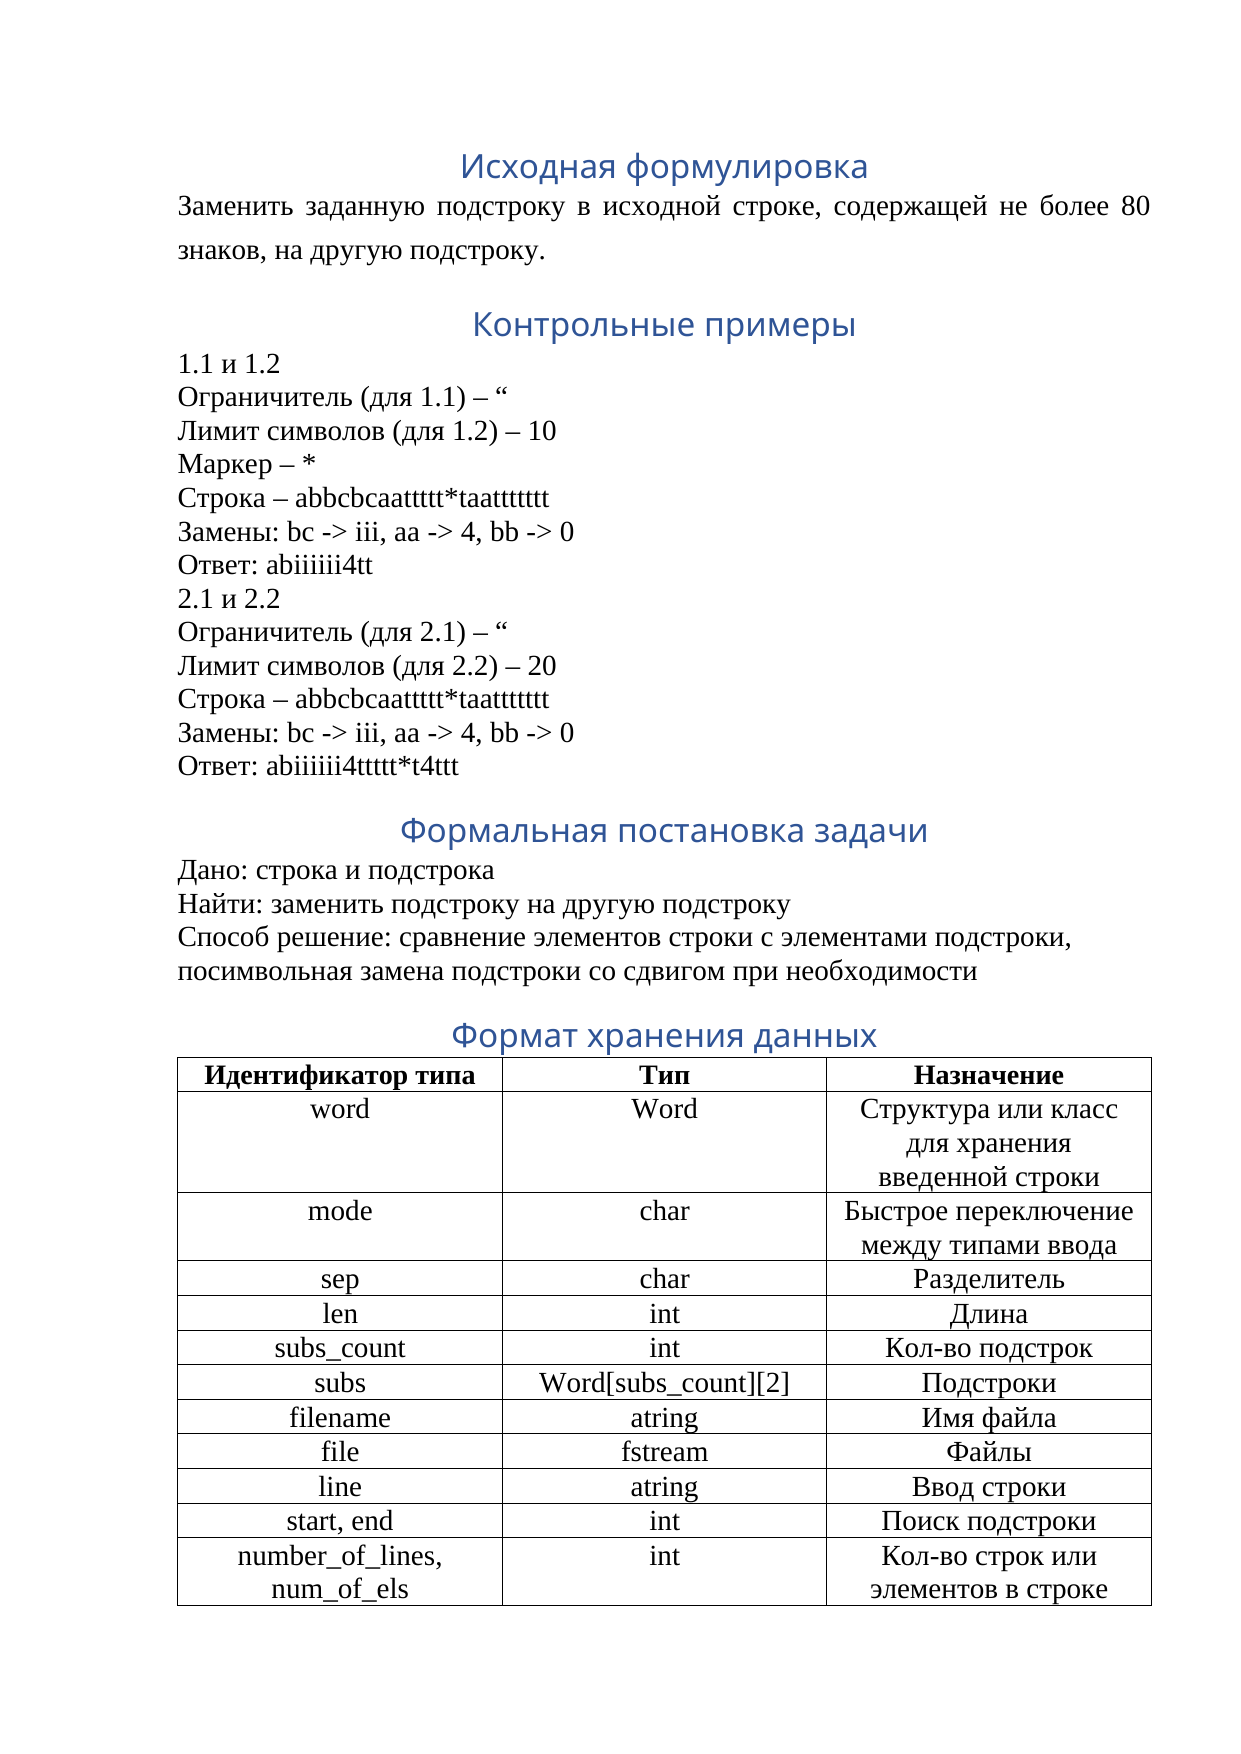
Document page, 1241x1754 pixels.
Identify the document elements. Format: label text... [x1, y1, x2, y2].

subtitle Исходная формулировка [177, 143, 1152, 188]
text Найти: заменить подстроку на другую подстроку [177, 886, 1152, 919]
table_cell subs [178, 1365, 502, 1399]
text Лимит символов (для 1.2) – 10 [177, 413, 1152, 447]
table_cell sep [178, 1261, 502, 1295]
table_cell subs_count [178, 1331, 502, 1364]
table_cell Ввод строки [827, 1469, 1151, 1502]
table_cell Подстроки [827, 1365, 1151, 1399]
table_cell file [178, 1434, 502, 1468]
table_cell Разделитель [827, 1261, 1151, 1295]
table_cell Кол-во подстрок [827, 1331, 1151, 1364]
table_cell Быстрое переключение между типами ввода [827, 1193, 1151, 1260]
text Ограничитель (для 2.1) – “ [177, 614, 1152, 648]
table_cell int [503, 1504, 826, 1537]
table_cell word [178, 1092, 502, 1192]
subtitle Контрольные примеры [177, 301, 1152, 346]
text Лимит символов (для 2.2) – 20 [177, 648, 1152, 681]
table_cell Поиск подстроки [827, 1504, 1151, 1537]
text Ответ: abiiiiii4ttttt*t4ttt [177, 748, 1152, 782]
text Способ решение: сравнение элементов строки с элементами подстроки, посимвольная замена подстроки со сдвигом при необходимости [177, 919, 1152, 987]
table_cell filename [178, 1400, 502, 1433]
text Строка – abbcbcaattttt*taattttttt [177, 480, 1152, 514]
table_cell Длина [827, 1296, 1151, 1329]
table_cell char [503, 1261, 826, 1295]
text Дано: строка и подстрока [177, 852, 1152, 886]
table_cell len [178, 1296, 502, 1329]
subtitle Формат хранения данных [177, 1012, 1152, 1057]
table_cell start, end [178, 1504, 502, 1537]
table_cell fstream [503, 1434, 826, 1468]
table_cell int [503, 1296, 826, 1329]
table_cell number_of_lines, num_of_els [178, 1538, 502, 1605]
text Строка – abbcbcaattttt*taattttttt [177, 681, 1152, 715]
table_header Идентификатор типа [178, 1058, 502, 1091]
table_cell char [503, 1193, 826, 1260]
table_cell Файлы [827, 1434, 1151, 1468]
text 2.1 и 2.2 [177, 581, 1152, 614]
table_header Тип [503, 1058, 826, 1091]
text Ответ: abiiiiii4tt [177, 547, 1152, 581]
text Ограничитель (для 1.1) – “ [177, 379, 1152, 413]
table_cell int [503, 1538, 826, 1605]
table_cell line [178, 1469, 502, 1502]
table_cell mode [178, 1193, 502, 1260]
table_cell int [503, 1331, 826, 1364]
table_cell atring [503, 1400, 826, 1433]
text Замены: bc -> iii, aa -> 4, bb -> 0 [177, 715, 1152, 748]
table_cell Структура или класс для хранения введенной строки [827, 1092, 1151, 1192]
table_cell Word [503, 1092, 826, 1192]
text Маркер – * [177, 447, 1152, 480]
text Замены: bc -> iii, aa -> 4, bb -> 0 [177, 514, 1152, 547]
text 1.1 и 1.2 [177, 346, 1152, 379]
table_cell Кол-во строк или элементов в строке [827, 1538, 1151, 1605]
subtitle Формальная постановка задачи [177, 807, 1152, 852]
table_cell Имя файла [827, 1400, 1151, 1433]
table_cell atring [503, 1469, 826, 1502]
text Заменить заданную подстроку в исходной строке, содержащей не более 80 знаков, на другую подстроку. [177, 188, 1152, 266]
table_header Назначение [827, 1058, 1151, 1091]
table_cell Word[subs_count][2] [503, 1365, 826, 1399]
